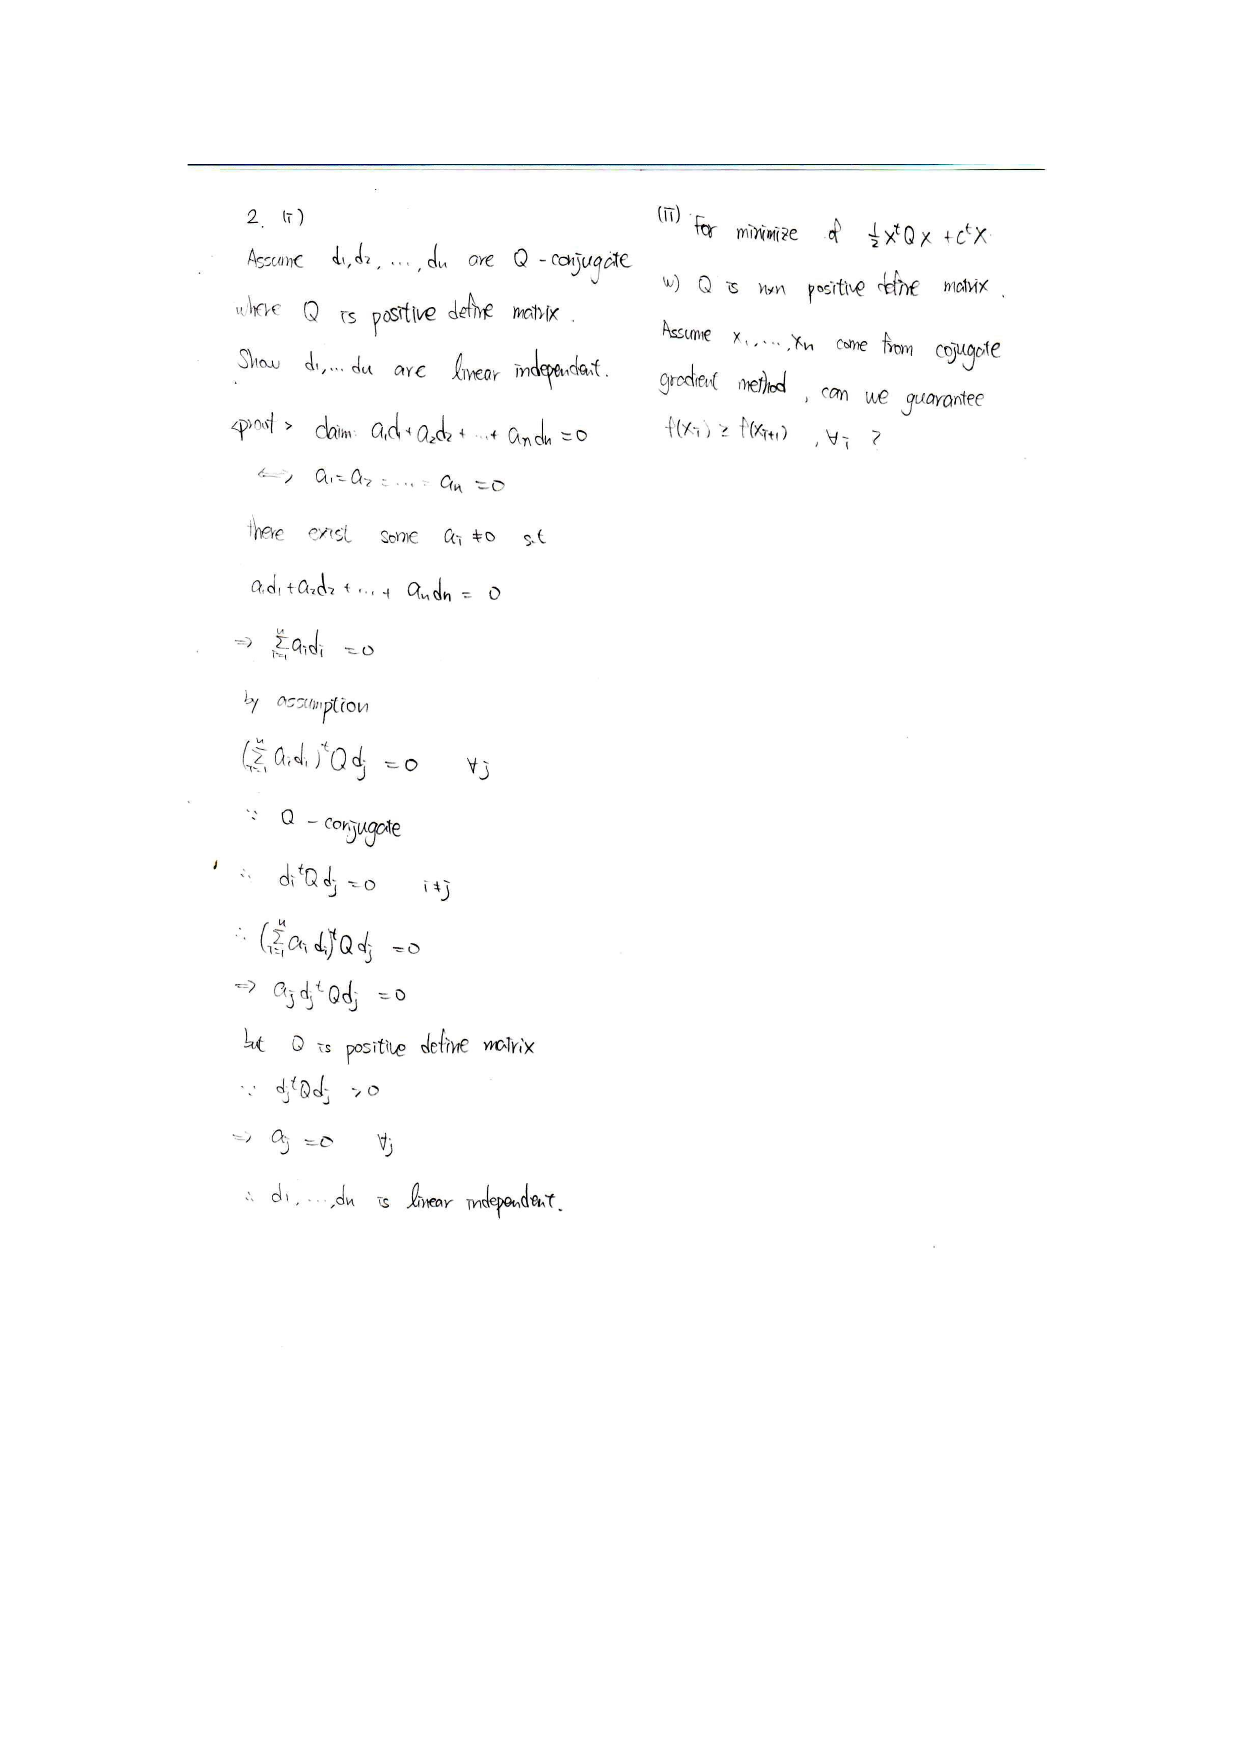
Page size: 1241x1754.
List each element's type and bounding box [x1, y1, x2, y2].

picture [187, 164, 1053, 1355]
